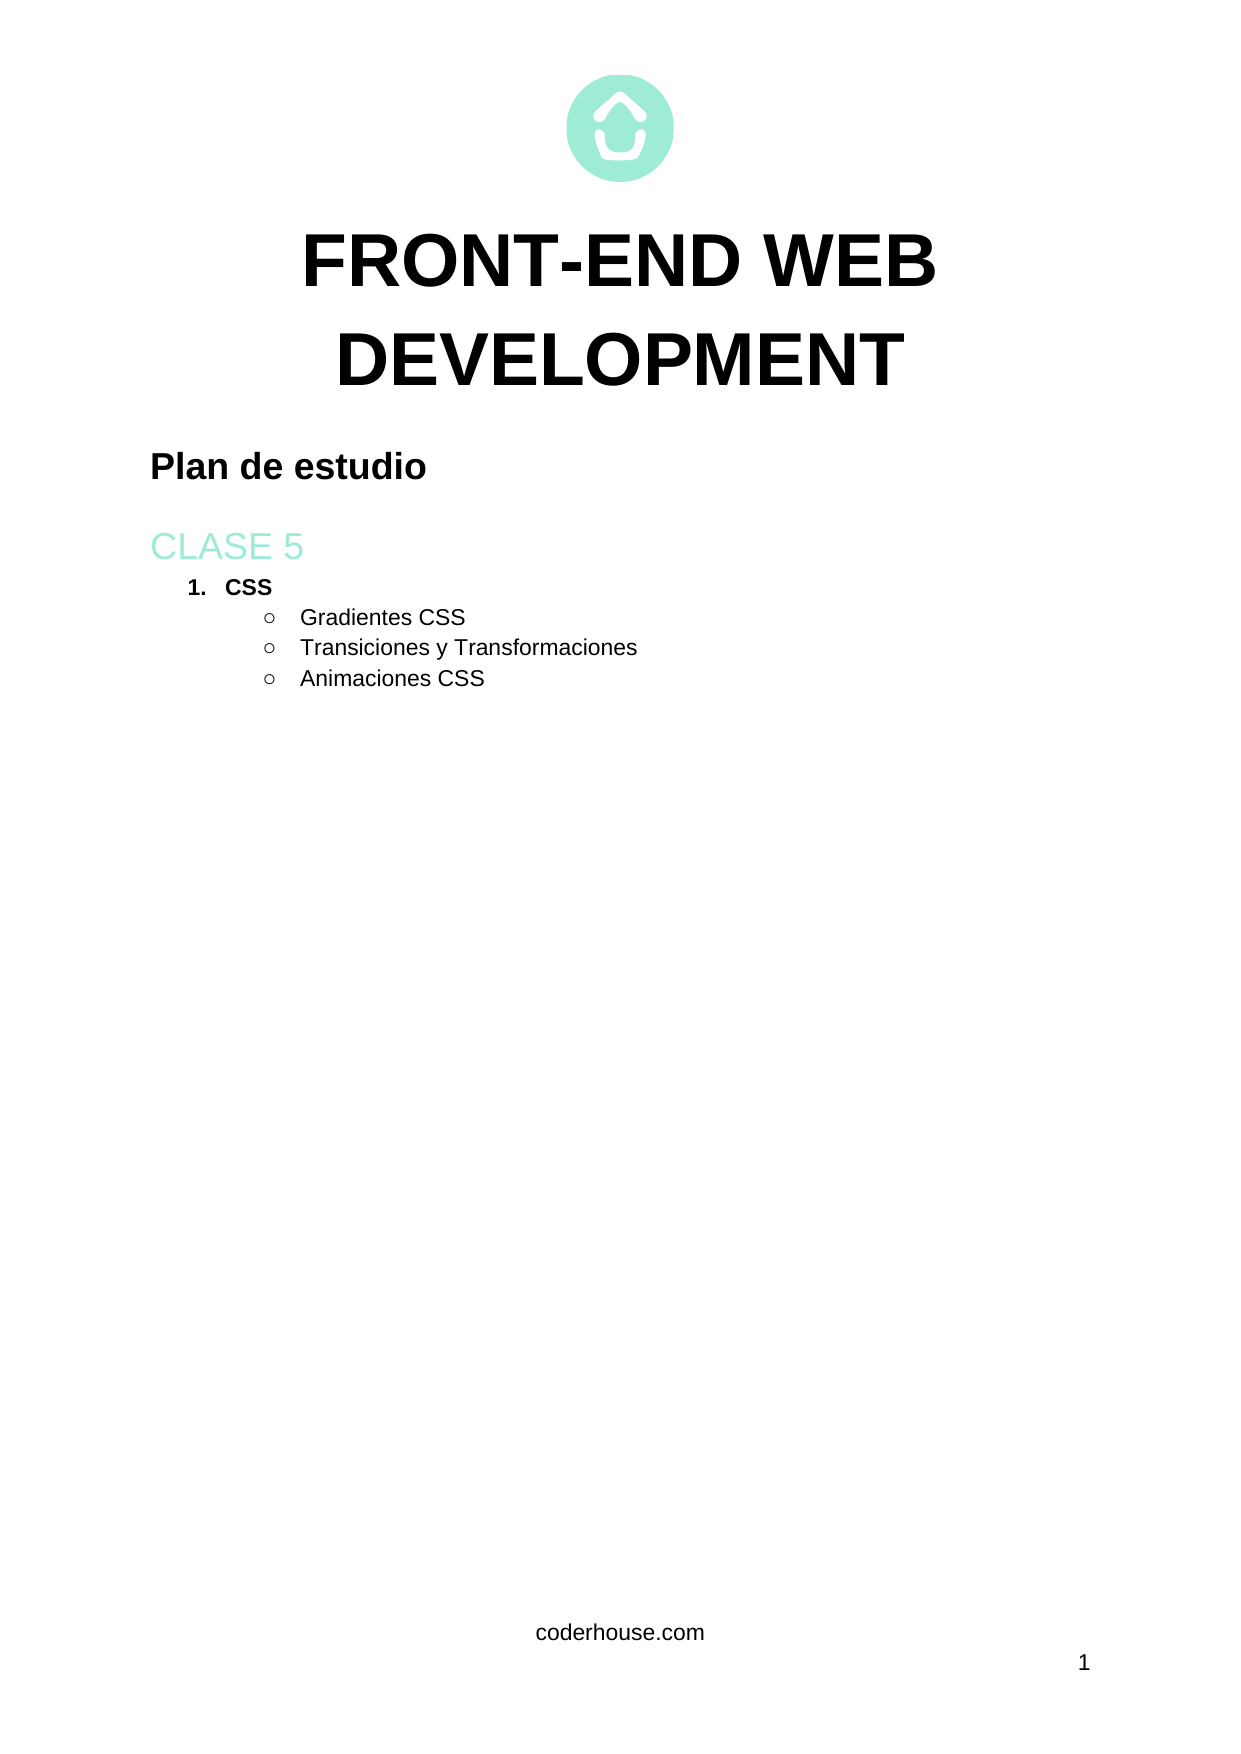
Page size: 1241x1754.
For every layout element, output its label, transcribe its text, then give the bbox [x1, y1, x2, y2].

list Transiciones y Transformaciones [262, 634, 1090, 661]
picture [566, 75, 674, 182]
text Plan de estudio [150, 444, 1090, 488]
list Gradientes CSS [262, 604, 1090, 631]
text CLASE 5 [150, 524, 1090, 567]
list Animaciones CSS [262, 664, 1090, 691]
list CSS [187, 574, 1090, 600]
text FRONT-END WEB DEVELOPMENT [150, 216, 1090, 401]
